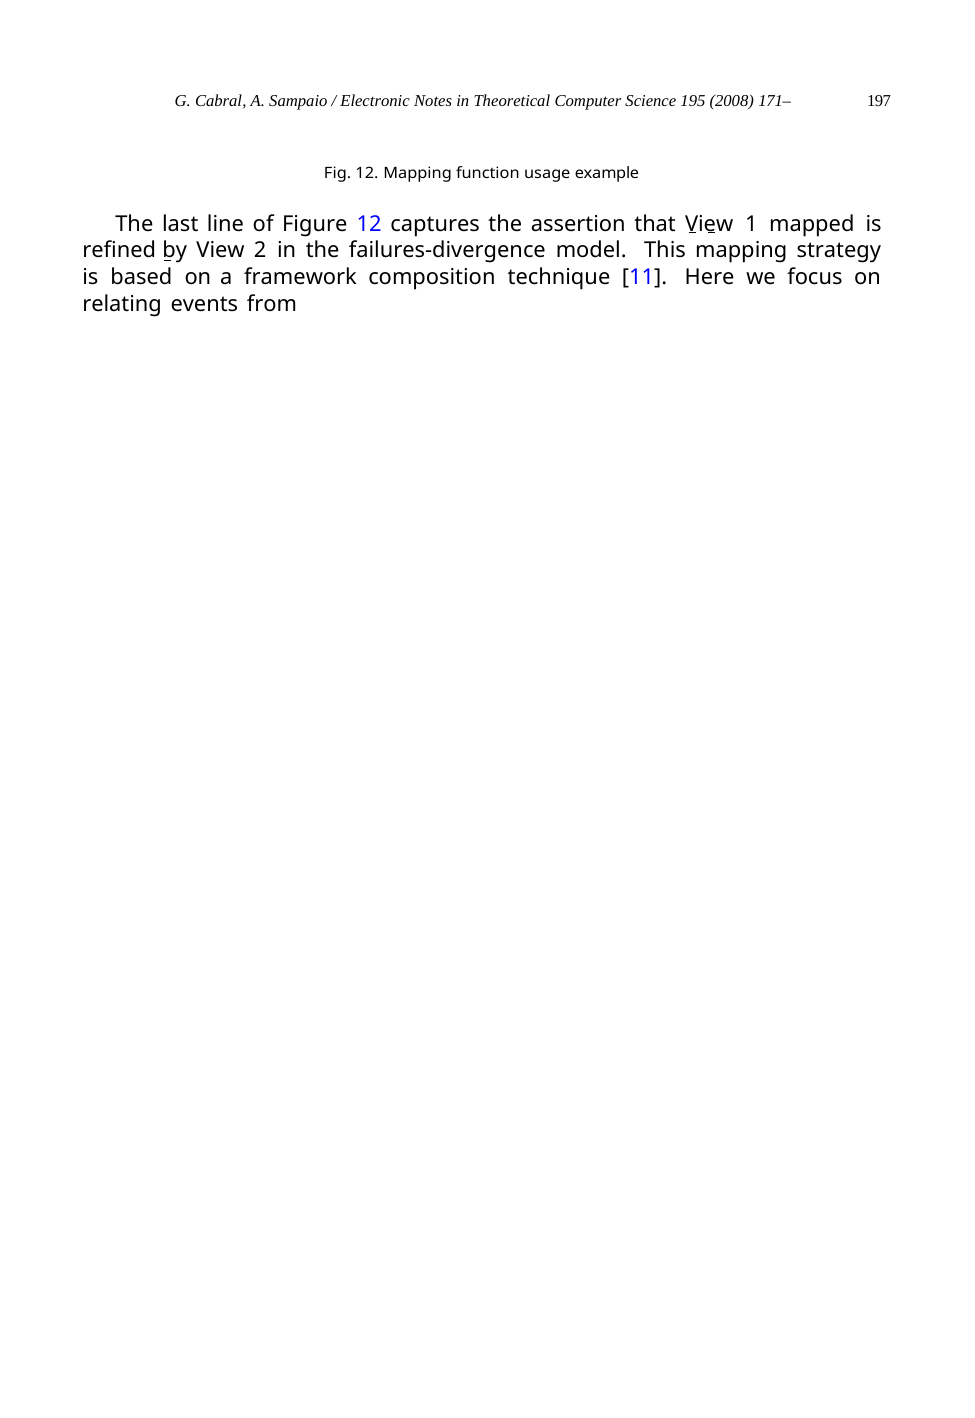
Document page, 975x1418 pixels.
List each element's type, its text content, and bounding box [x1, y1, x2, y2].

text Fig. 12. Mapping function usage example [85, 162, 878, 183]
text The last line of Figure 12 captures the assertion that View 1 mapped is refined by View 2 in the failures-divergence model. This mapping strategy is based on a framework composition technique [11]. Here we focus on relating events from [82, 211, 881, 318]
